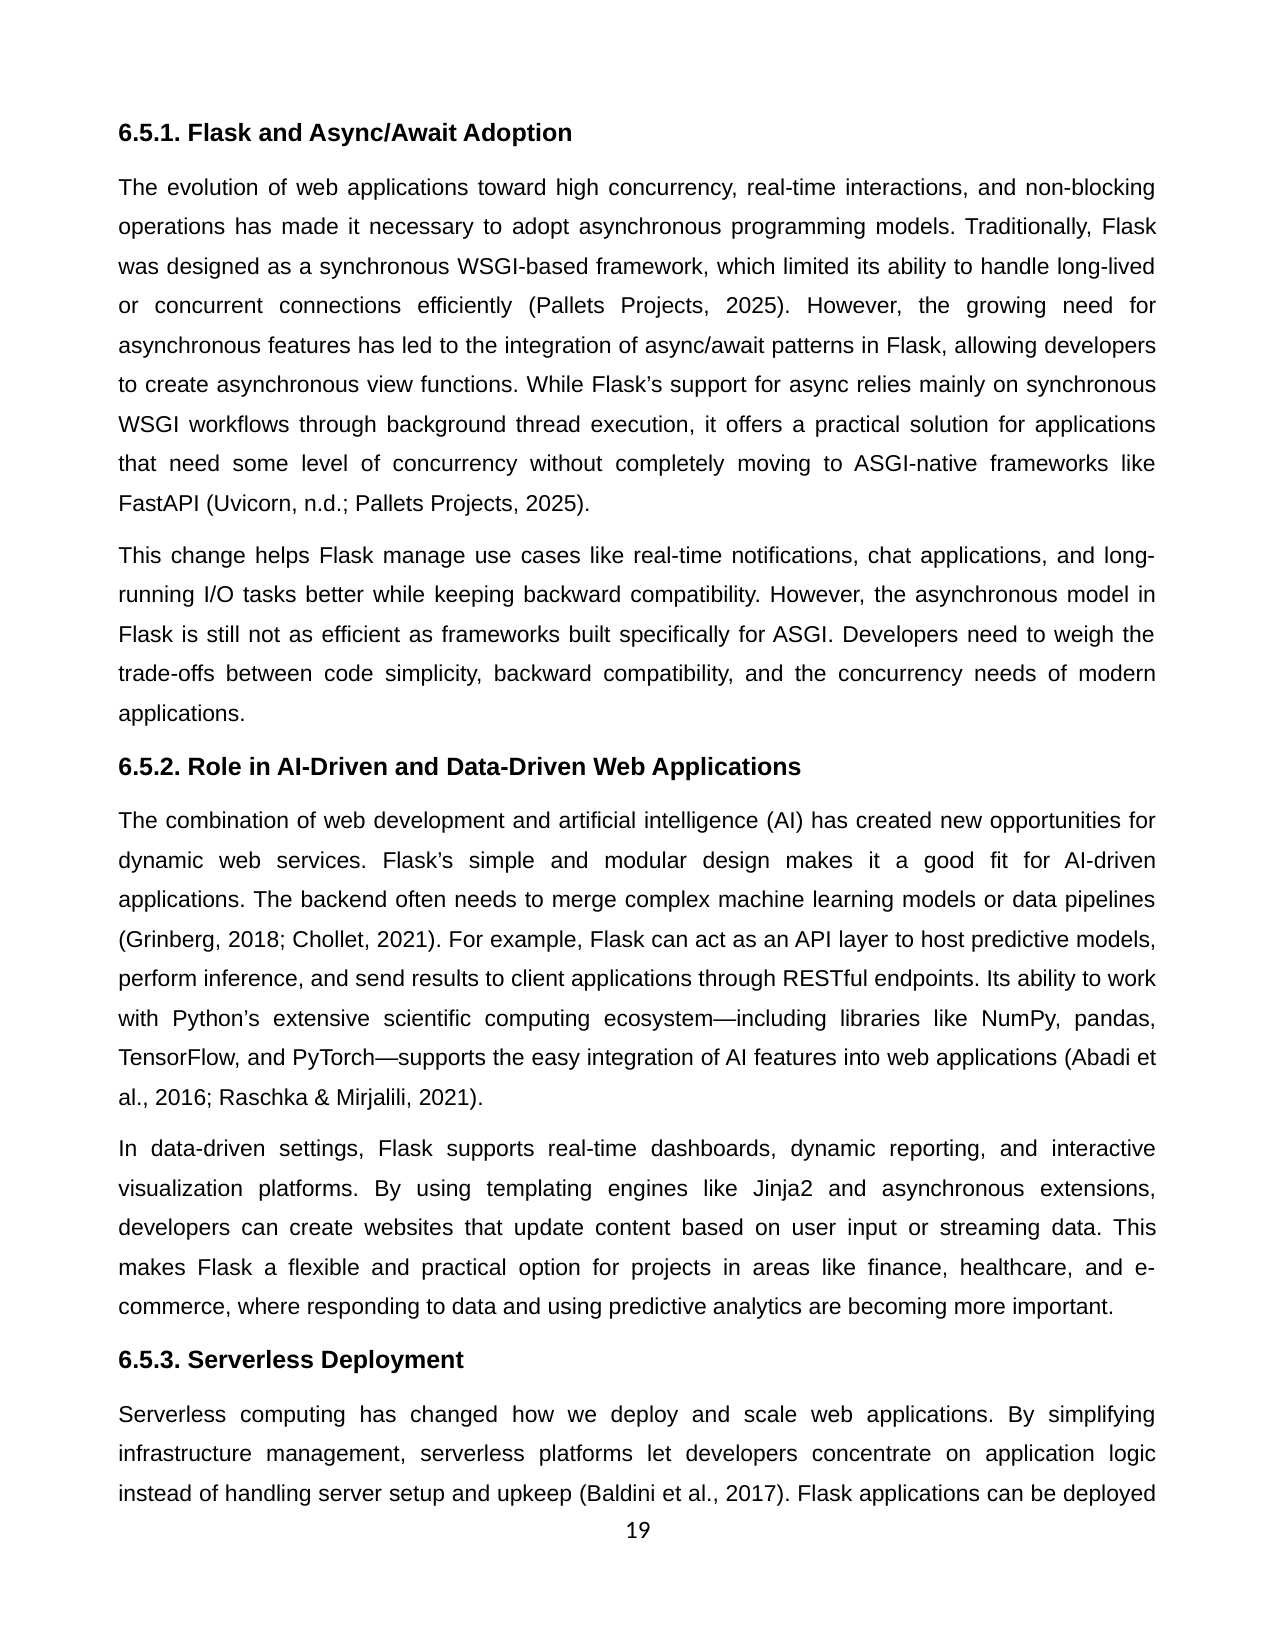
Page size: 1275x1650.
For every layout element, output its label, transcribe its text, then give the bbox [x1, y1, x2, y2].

text The combination of web development and artificial intelligence (AI) has created new opportunities for dynamic web services. Flask’s simple and modular design makes it a good fit for AI-driven applications. The backend often needs to merge complex machine learning models or data pipelines (Grinberg, 2018; Chollet, 2021). For example, Flask can act as an API layer to host predictive models, perform inference, and send results to client applications through RESTful endpoints. Its ability to work with Python’s extensive scientific computing ecosystem—including libraries like NumPy, pandas, TensorFlow, and PyTorch—supports the easy integration of AI features into web applications (Abadi et al., 2016; Raschka & Mirjalili, 2021). [118, 807, 1157, 1110]
text The evolution of web applications toward high concurrency, real-time interactions, and non-blocking operations has made it necessary to adopt asynchronous programming models. Traditionally, Flask was designed as a synchronous WSGI-based framework, which limited its ability to handle long-lived or concurrent connections efficiently (Pallets Projects, 2025). However, the growing need for asynchronous features has led to the integration of async/await patterns in Flask, allowing developers to create asynchronous view functions. While Flask’s support for async relies mainly on synchronous WSGI workflows through background thread execution, it offers a practical solution for applications that need some level of concurrency without completely moving to ASGI-native frameworks like FastAPI (Uvicorn, n.d.; Pallets Projects, 2025). [118, 174, 1157, 516]
text This change helps Flask manage use cases like real-time notifications, chat applications, and long-running I/O tasks better while keeping backward compatibility. However, the asynchronous model in Flask is still not as efficient as frameworks built specifically for ASGI. Developers need to weigh the trade-offs between code simplicity, backward compatibility, and the concurrency needs of modern applications. [118, 542, 1157, 726]
text 6.5.1. Flask and Async/Await Adoption [118, 118, 1157, 147]
text In data-driven settings, Flask supports real-time dashboards, dynamic reporting, and interactive visualization platforms. By using templating engines like Jinja2 and asynchronous extensions, developers can create websites that update content based on user input or streaming data. This makes Flask a flexible and practical option for projects in areas like finance, healthcare, and e-commerce, where responding to data and using predictive analytics are becoming more important. [118, 1135, 1157, 1320]
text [118, 1401, 1157, 1506]
text 6.5.2. Role in AI-Driven and Data-Driven Web Applications [118, 751, 1157, 780]
text 6.5.3. Serverless Deployment [118, 1345, 1157, 1374]
